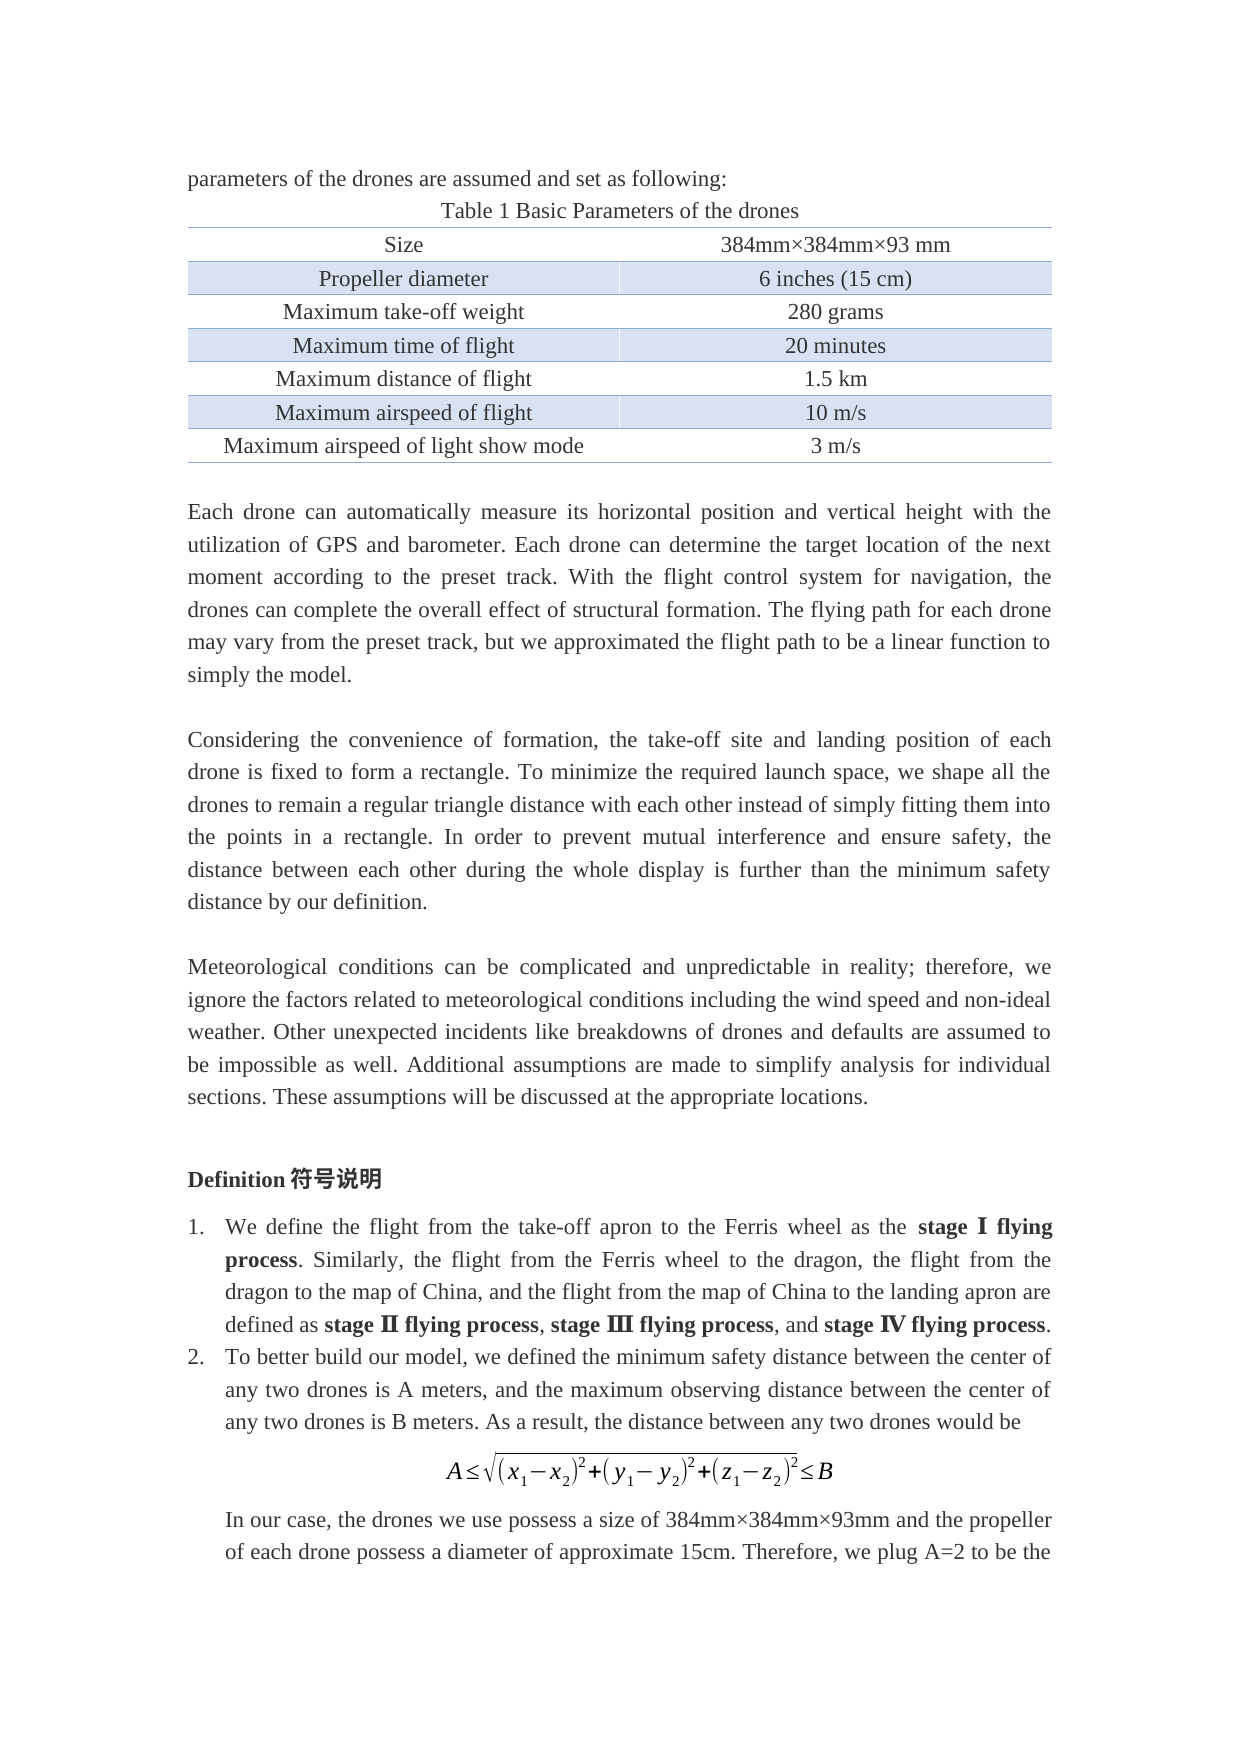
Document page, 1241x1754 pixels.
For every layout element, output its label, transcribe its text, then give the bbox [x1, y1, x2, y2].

table_cell 3 m/s [620, 429, 1052, 462]
table_cell Maximum airspeed of light show mode [188, 429, 619, 462]
table_header Size [188, 228, 619, 261]
table_cell 1.5 km [620, 362, 1052, 395]
list We define the flight from the take-off apron to the Ferris wheel as the stage Ⅰ flying process. Similarly, the flight from the Ferris wheel to the dragon, the flight from the dragon to the map of China, and the flight from the map of China to the landing apron are defined as stage Ⅱ flying process, stage Ⅲ flying process, and stage Ⅳ flying process. [187, 1210, 1053, 1340]
text Table 1 Basic Parameters of the drones [187, 194, 1053, 227]
list To better build our model, we defined the minimum safety distance between the center of any two drones is A meters, and the maximum observing distance between the center of any two drones is B meters. As a result, the distance between any two drones would be [187, 1340, 1053, 1438]
table_header 384mm×384mm×93 mm [620, 228, 1052, 261]
table_cell 6 inches (15 cm) [620, 262, 1052, 294]
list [225, 1503, 1053, 1568]
table_cell 20 minutes [620, 329, 1052, 361]
table_cell Maximum airspeed of flight [188, 396, 619, 428]
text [187, 162, 1053, 194]
table_cell 10 m/s [620, 396, 1052, 428]
table_cell Maximum time of flight [188, 329, 619, 361]
table_cell 280 grams [620, 295, 1052, 328]
text Meteorological conditions can be complicated and unpredictable in reality; therefore, we ignore the factors related to meteorological conditions including the wind speed and non-ideal weather. Other unexpected incidents like breakdowns of drones and defaults are assumed to be impossible as well. Additional assumptions are made to simplify analysis for individual sections. These assumptions will be discussed at the appropriate locations. [187, 950, 1053, 1113]
table_cell Propeller diameter [188, 262, 619, 294]
table_cell Maximum take-off weight [188, 295, 619, 328]
table_cell Maximum distance of flight [188, 362, 619, 395]
text Definition符号说明 [187, 1145, 1053, 1210]
text Each drone can automatically measure its horizontal position and vertical height with the utilization of GPS and barometer. Each drone can determine the target location of the next moment according to the preset track. With the flight control system for navigation, the drones can complete the overall effect of structural formation. The flying path for each drone may vary from the preset track, but we approximated the flight path to be a linear function to simply the model. [187, 495, 1053, 690]
text Considering the convenience of formation, the take-off site and landing position of each drone is fixed to form a rectangle. To minimize the required launch space, we shape all the drones to remain a regular triangle distance with each other instead of simply fitting them into the points in a rectangle. In order to prevent mutual interference and ensure safety, the distance between each other during the whole display is further than the minimum safety distance by our definition. [187, 723, 1053, 918]
